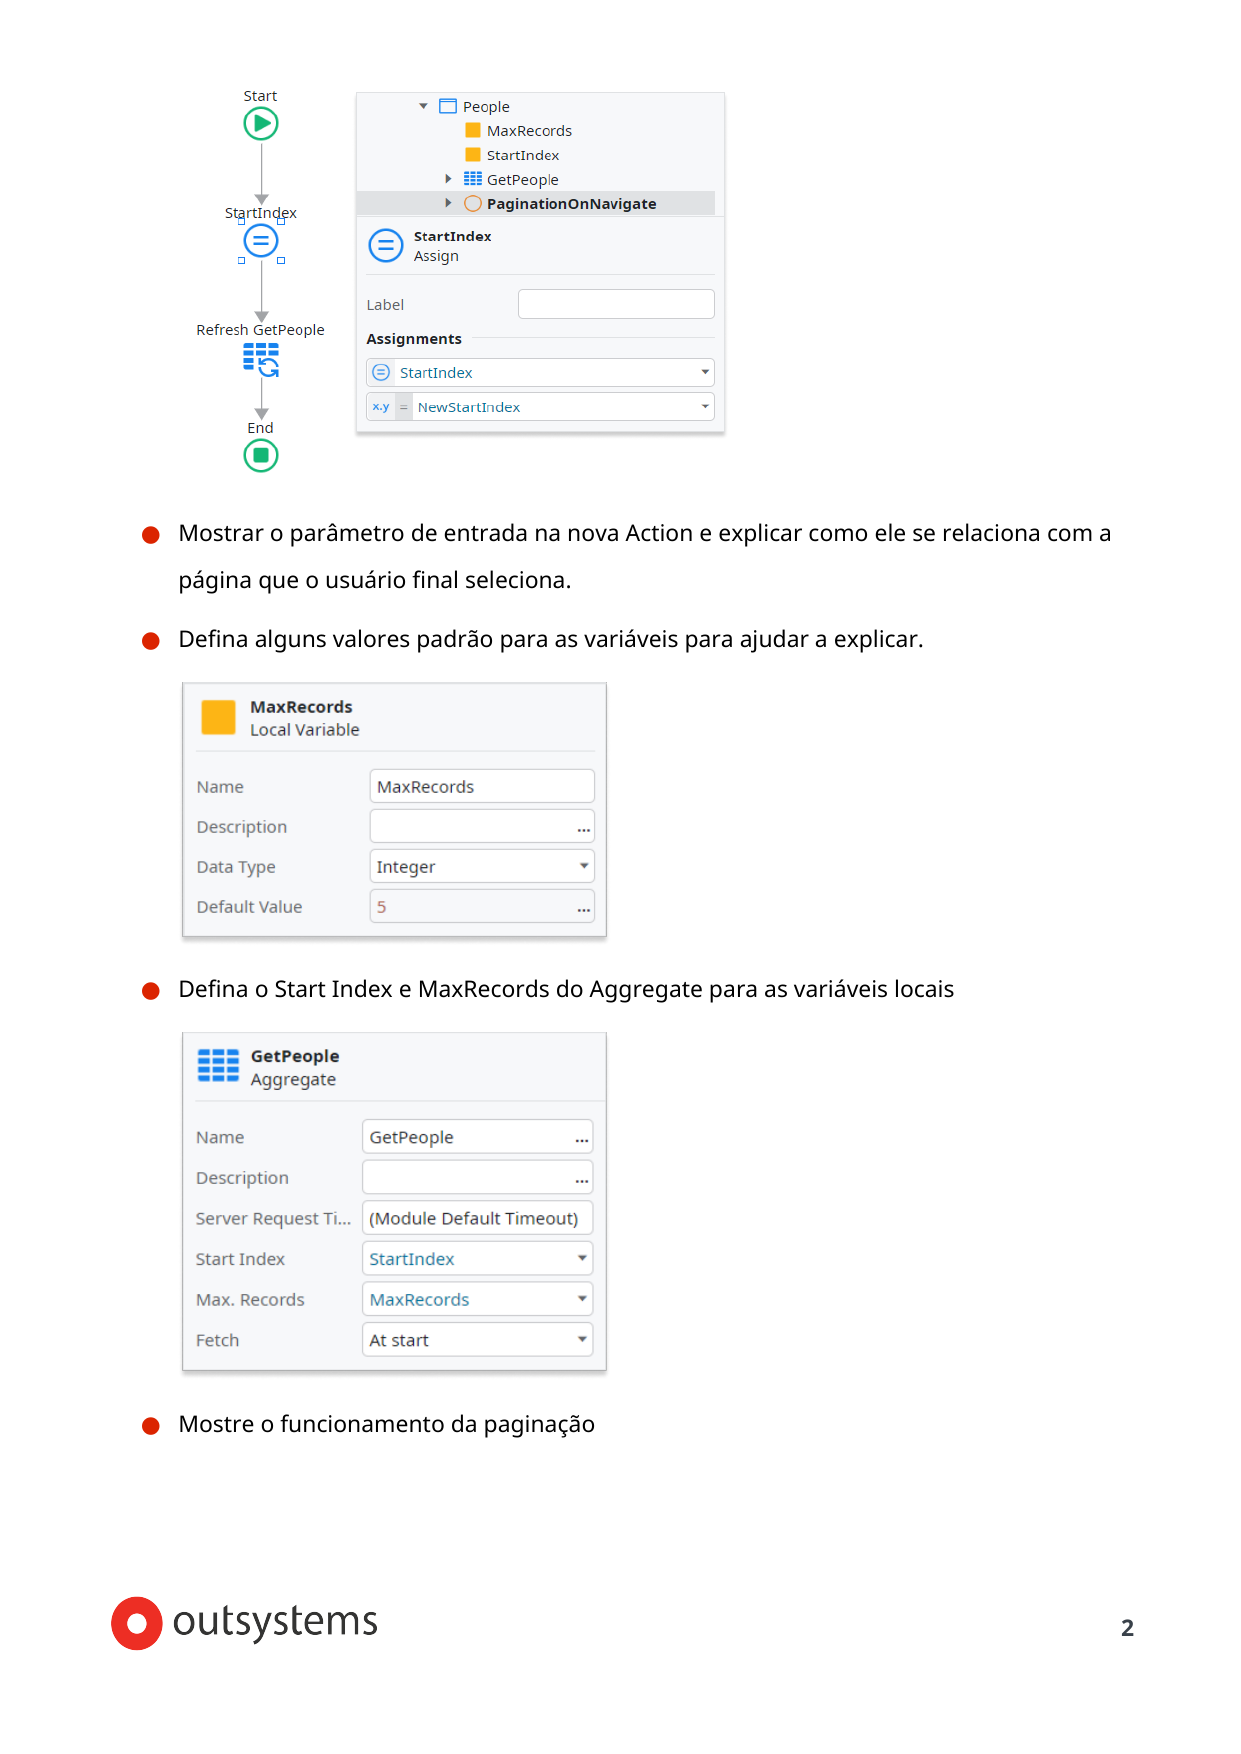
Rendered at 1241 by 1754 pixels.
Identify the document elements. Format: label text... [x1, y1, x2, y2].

picture [178, 682, 611, 946]
picture [178, 73, 734, 489]
picture [178, 1032, 611, 1380]
list Defina o Start Index e MaxRecords do Aggregate para as variáveis locais [141, 973, 1137, 1004]
picture [104, 1588, 384, 1659]
list Mostrar o parâmetro de entrada na nova Action e explicar como ele se relaciona com a página que o usuário final seleciona. [141, 517, 1137, 595]
list Mostre o funcionamento da paginação [141, 1408, 1137, 1439]
list Defina alguns valores padrão para as variáveis para ajudar a explicar. [141, 623, 1137, 654]
